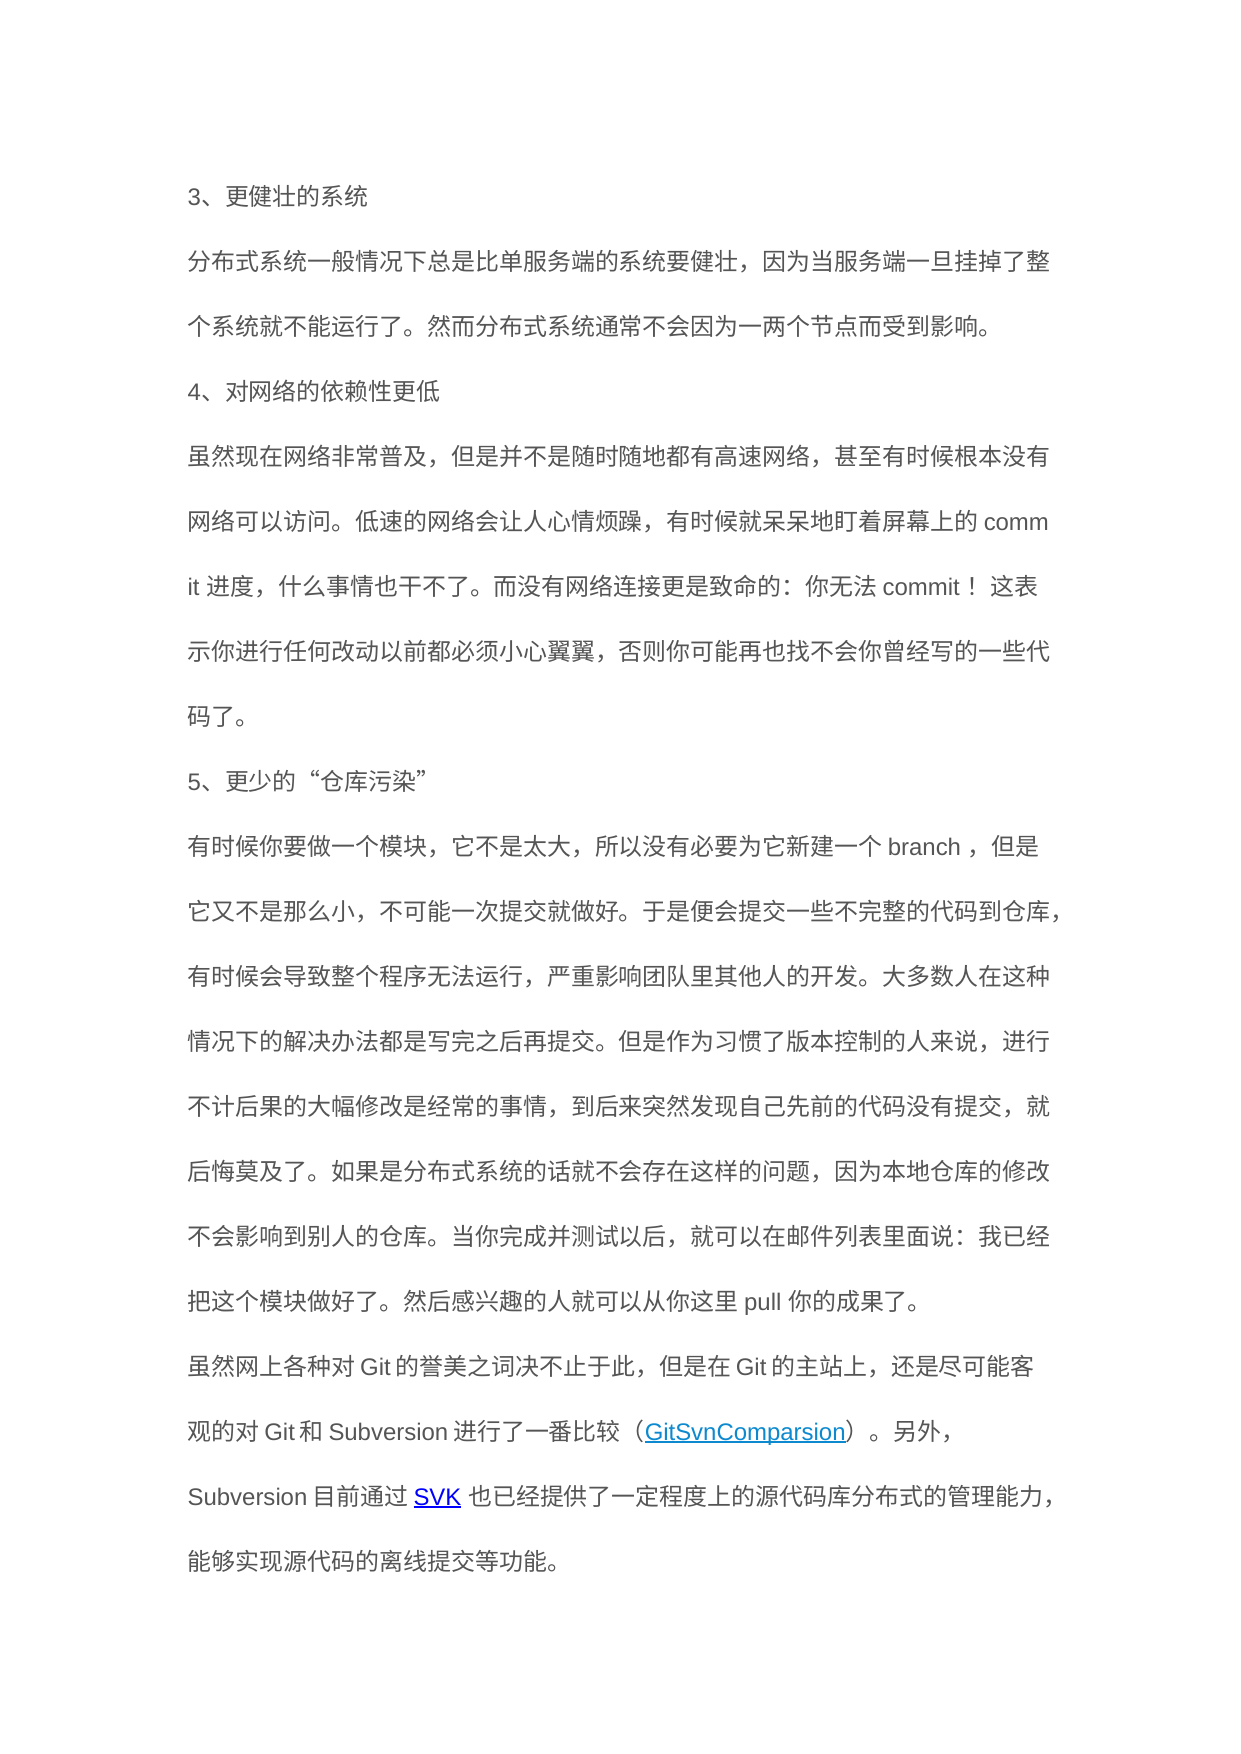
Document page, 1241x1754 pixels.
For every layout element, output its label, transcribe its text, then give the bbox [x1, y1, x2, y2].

text 5、更少的“仓库污染” [187, 747, 1053, 812]
text 虽然网上各种对Git的誉美之词决不止于此，但是在Git的主站上，还是尽可能客观的对Git和Subversion进行了一番比较（GitSvnComparsion）。另外，Subversion目前通过 SVK 也已经提供了一定程度上的源代码库分布式的管理能力，能够实现源代码的离线提交等功能。 [187, 1332, 1053, 1592]
text 有时候你要做一个模块，它不是太大，所以没有必要为它新建一个 branch ，但是它又不是那么小，不可能一次提交就做好。于是便会提交一些不完整的代码到仓库，有时候会导致整个程序无法运行，严重影响团队里其他人的开发。大多数人在这种情况下的解决办法都是写完之后再提交。但是作为习惯了版本控制的人来说，进行不计后果的大幅修改是经常的事情，到后来突然发现自己先前的代码没有提交，就后悔莫及了。如果是分布式系统的话就不会存在这样的问题，因为本地仓库的修改不会影响到别人的仓库。当你完成并测试以后，就可以在邮件列表里面说：我已经把这个模块做好了。然后感兴趣的人就可以从你这里 pull 你的成果了。 [187, 812, 1053, 1332]
text 3、更健壮的系统 [187, 162, 1053, 227]
text 4、对网络的依赖性更低 [187, 357, 1053, 422]
text 虽然现在网络非常普及，但是并不是随时随地都有高速网络，甚至有时候根本没有网络可以访问。低速的网络会让人心情烦躁，有时候就呆呆地盯着屏幕上的 commit 进度，什么事情也干不了。而没有网络连接更是致命的：你无法 commit ！这表示你进行任何改动以前都必须小心翼翼，否则你可能再也找不会你曾经写的一些代码了。 [187, 422, 1053, 747]
text 分布式系统一般情况下总是比单服务端的系统要健壮，因为当服务端一旦挂掉了整个系统就不能运行了。然而分布式系统通常不会因为一两个节点而受到影响。 [187, 227, 1053, 357]
